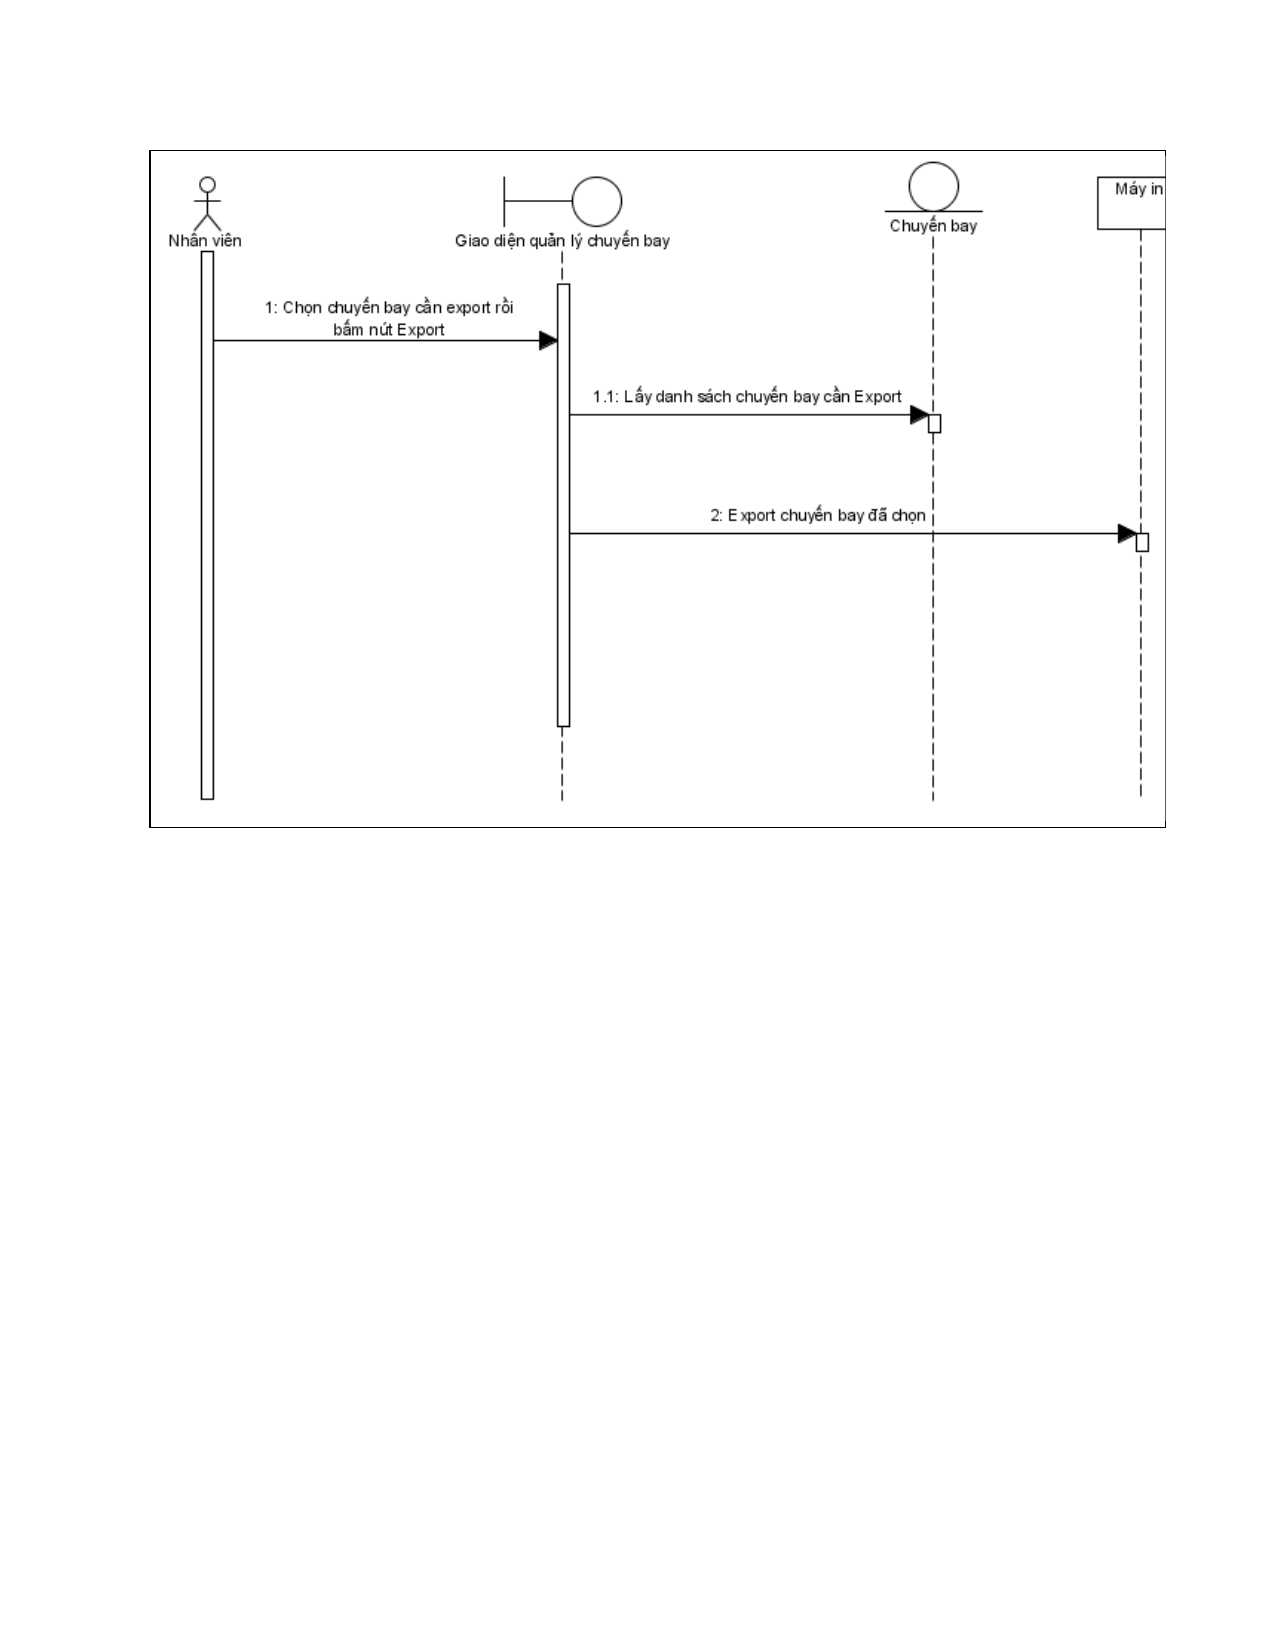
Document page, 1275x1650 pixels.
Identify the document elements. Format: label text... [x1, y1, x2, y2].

table_cell +Sơ đồ trình tự thêm chuyến bay +Sơ đồ trình tự sửa chuyến bay +Sơ đồ trình tự xóa chuyến bay +Sơ đồ tuần tự tìm kiếm chuyến bay +Sơ đồ tuần tự xem chi tiết chuyến bay +Sơ đồ tuần tự import +Sơ đồ tuần tự export [151, 151, 1165, 827]
picture [155, 156, 1166, 821]
